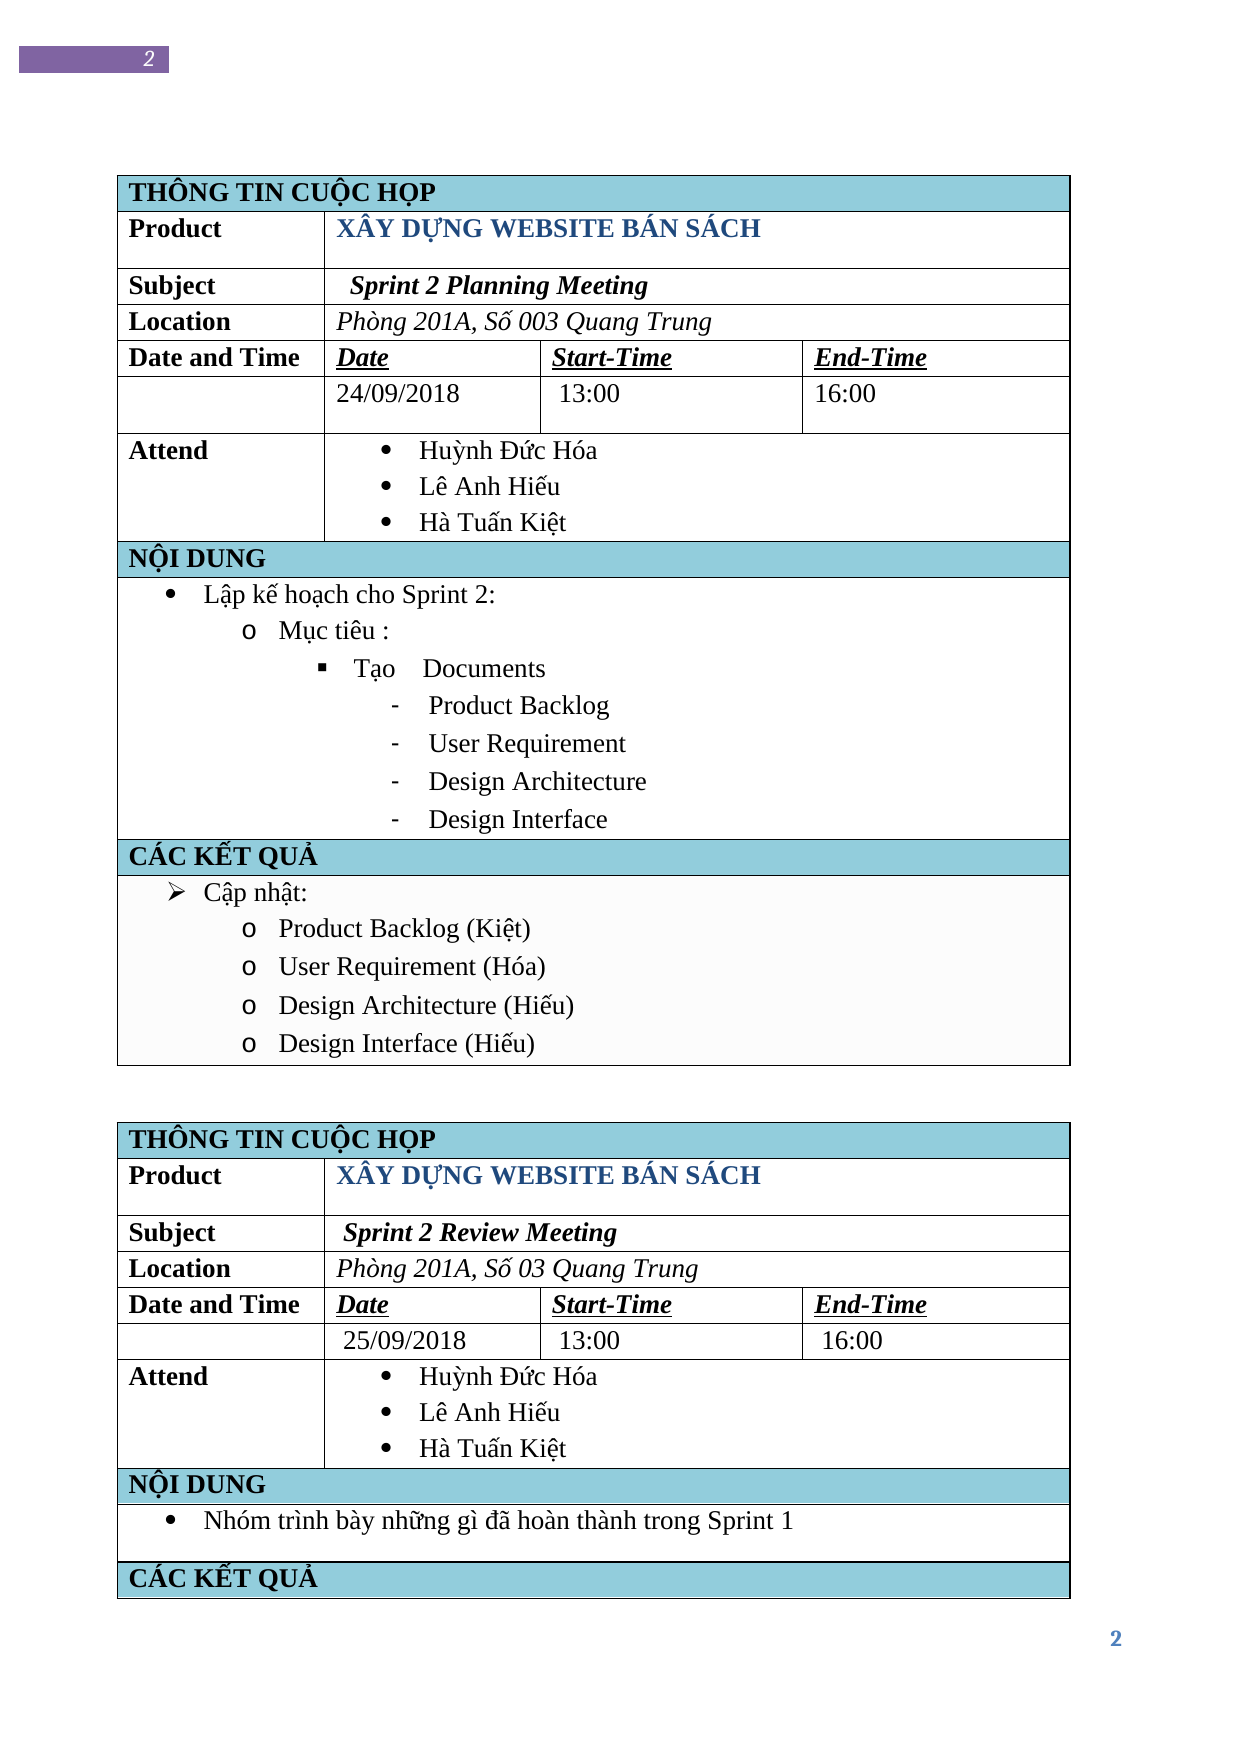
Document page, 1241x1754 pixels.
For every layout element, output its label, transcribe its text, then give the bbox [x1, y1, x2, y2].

table_cell Subject [118, 269, 324, 304]
table_cell NỘI DUNG [118, 1469, 1069, 1503]
table_cell 13:00 [541, 1324, 802, 1359]
table_cell Lập kế hoạch cho Sprint 2: Mục tiêu : Tạo Documents Product Backlog User Requirement Design Architecture Design Interface [118, 578, 1069, 839]
table_cell Huỳnh Đức Hóa Lê Anh Hiếu Hà Tuấn Kiệt [325, 1360, 1069, 1467]
table_cell Date and Time [118, 341, 324, 376]
table_cell [118, 1324, 324, 1359]
table_cell Cập nhật: Product Backlog (Kiệt) User Requirement (Hóa) Design Architecture (Hiếu) Design Interface (Hiếu) [118, 876, 1069, 1065]
table_cell Date [325, 341, 540, 376]
table_cell End-Time [803, 1288, 1069, 1323]
table_cell 16:00 [803, 1324, 1069, 1359]
table_cell Location [118, 305, 324, 340]
table_cell 24/09/2018 [325, 377, 540, 433]
table_cell Location [118, 1252, 324, 1287]
table_header THÔNG TIN CUỘC HỌP [118, 176, 1069, 211]
table_cell Start-Time [541, 341, 802, 376]
table_cell Attend [118, 1360, 324, 1467]
table_cell Start-Time [541, 1288, 802, 1323]
table_cell Sprint 2 Review Meeting [325, 1216, 1069, 1251]
table_cell NỘI DUNG [118, 542, 1069, 577]
table_cell Huỳnh Đức Hóa Lê Anh Hiếu Hà Tuấn Kiệt [325, 434, 1069, 541]
table_cell Date [325, 1288, 540, 1323]
table_cell Subject [118, 1216, 324, 1251]
table_cell CÁC KẾT QUẢ [118, 840, 1069, 875]
table_header THÔNG TIN CUỘC HỌP [118, 1123, 1069, 1158]
table_cell [118, 377, 324, 433]
table_cell Phòng 201A, Số 03 Quang Trung [325, 1252, 1069, 1287]
table_cell XÂY DỰNG WEBSITE BÁN SÁCH [325, 1159, 1069, 1215]
table_cell End-Time [803, 341, 1069, 376]
table_cell 13:00 [541, 377, 802, 433]
table_cell Product [118, 212, 324, 268]
table_cell Nhóm trình bày những gì đã hoàn thành trong Sprint 1 [118, 1505, 1069, 1561]
table_cell 16:00 [803, 377, 1069, 433]
table_cell Sprint 2 Planning Meeting [325, 269, 1069, 304]
table_cell CÁC KẾT QUẢ [118, 1563, 1069, 1597]
table_cell Phòng 201A, Số 003 Quang Trung [325, 305, 1069, 340]
table_cell XÂY DỰNG WEBSITE BÁN SÁCH [325, 212, 1069, 268]
table_cell Attend [118, 434, 324, 541]
table_cell 25/09/2018 [325, 1324, 540, 1359]
table_cell Product [118, 1159, 324, 1215]
table_cell Date and Time [118, 1288, 324, 1323]
